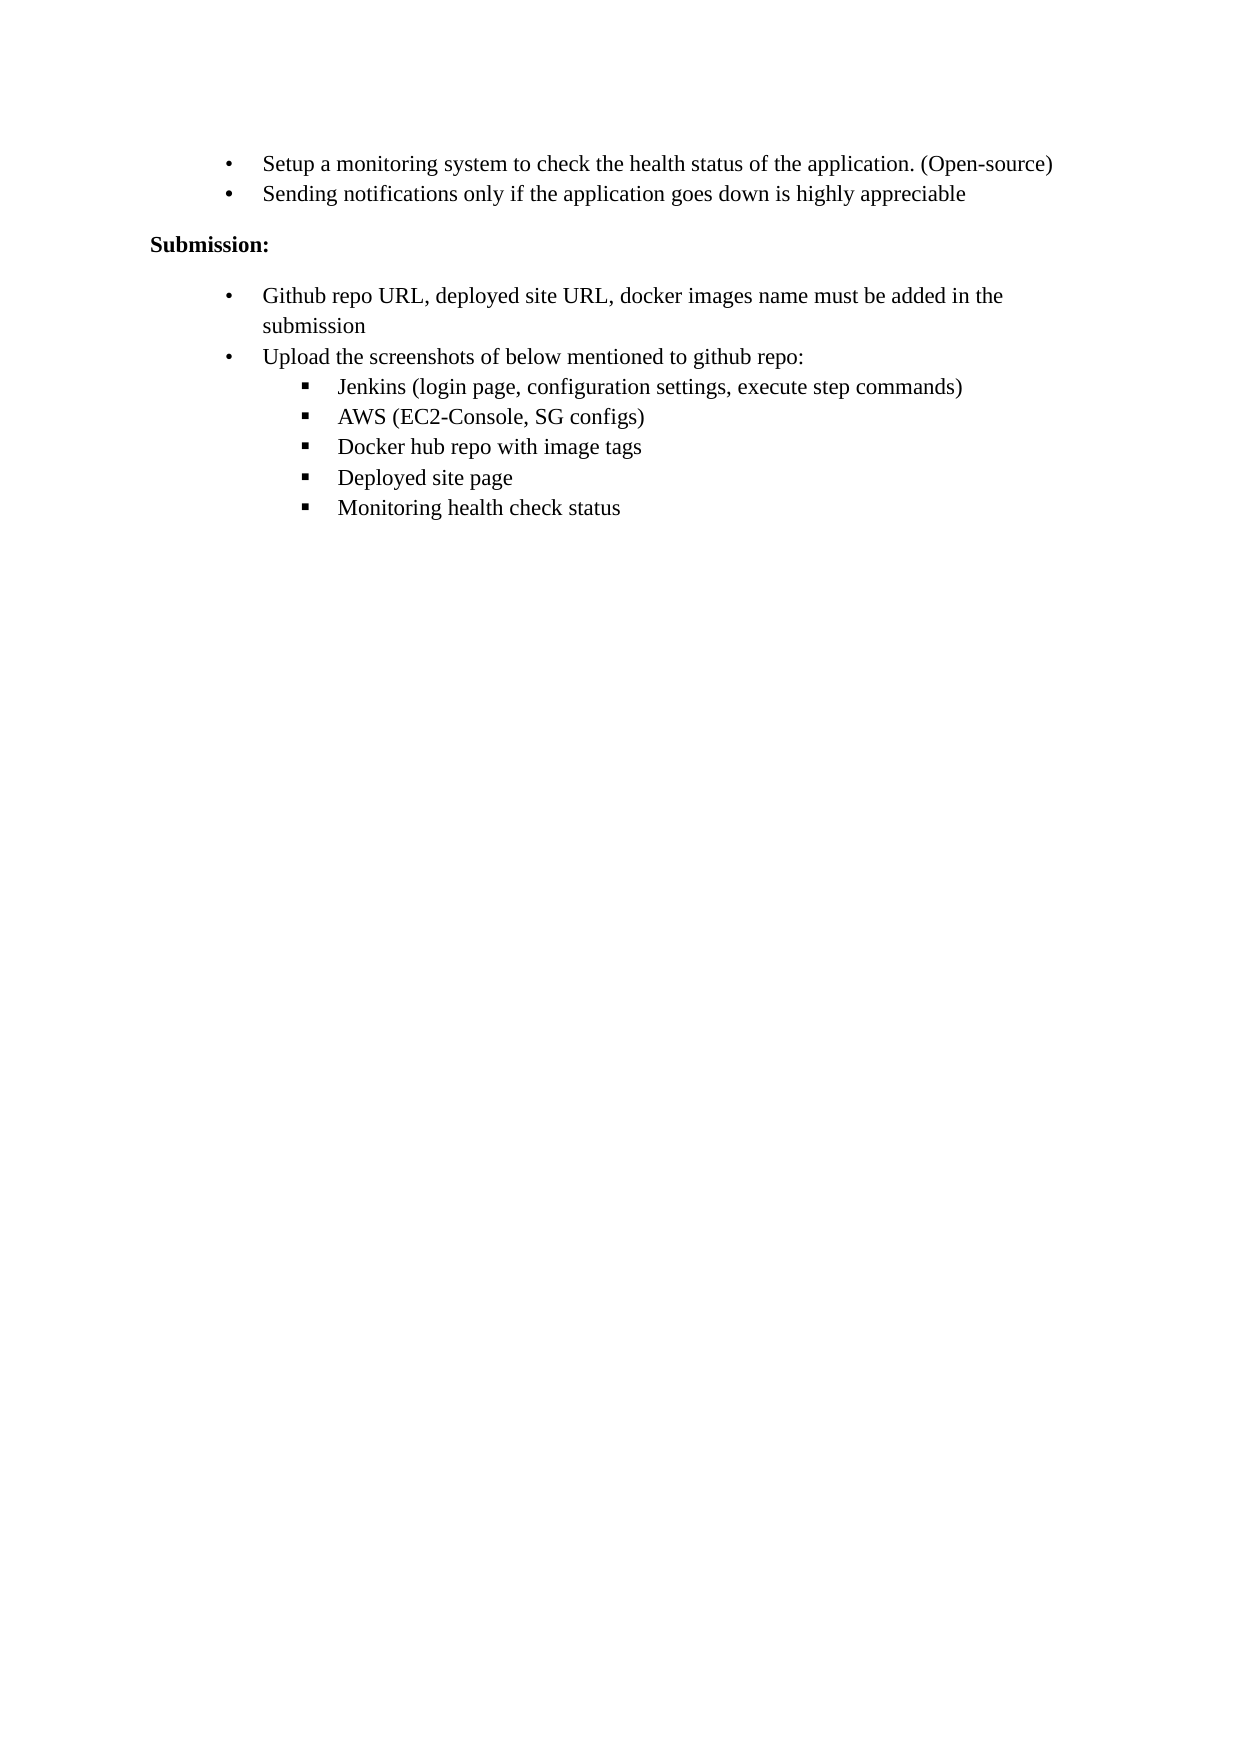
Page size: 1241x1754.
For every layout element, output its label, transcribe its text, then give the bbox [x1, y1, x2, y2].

list Sending notifications only if the application goes down is highly appreciable [225, 180, 1090, 207]
list Docker hub repo with image tags [300, 433, 1090, 460]
list Github repo URL, deployed site URL, docker images name must be added in the submission [225, 282, 1090, 339]
list Monitoring health check status [300, 494, 1090, 520]
list AWS (EC2-Console, SG configs) [300, 403, 1090, 429]
list Deployed site page [300, 463, 1090, 490]
list Jenkins (login page, configuration settings, execute step commands) [300, 373, 1090, 399]
list Upload the screenshots of below mentioned to github repo: [225, 343, 1090, 369]
text Submission: [150, 231, 1090, 258]
list Setup a monitoring system to check the health status of the application. (Open-source) [225, 150, 1090, 176]
